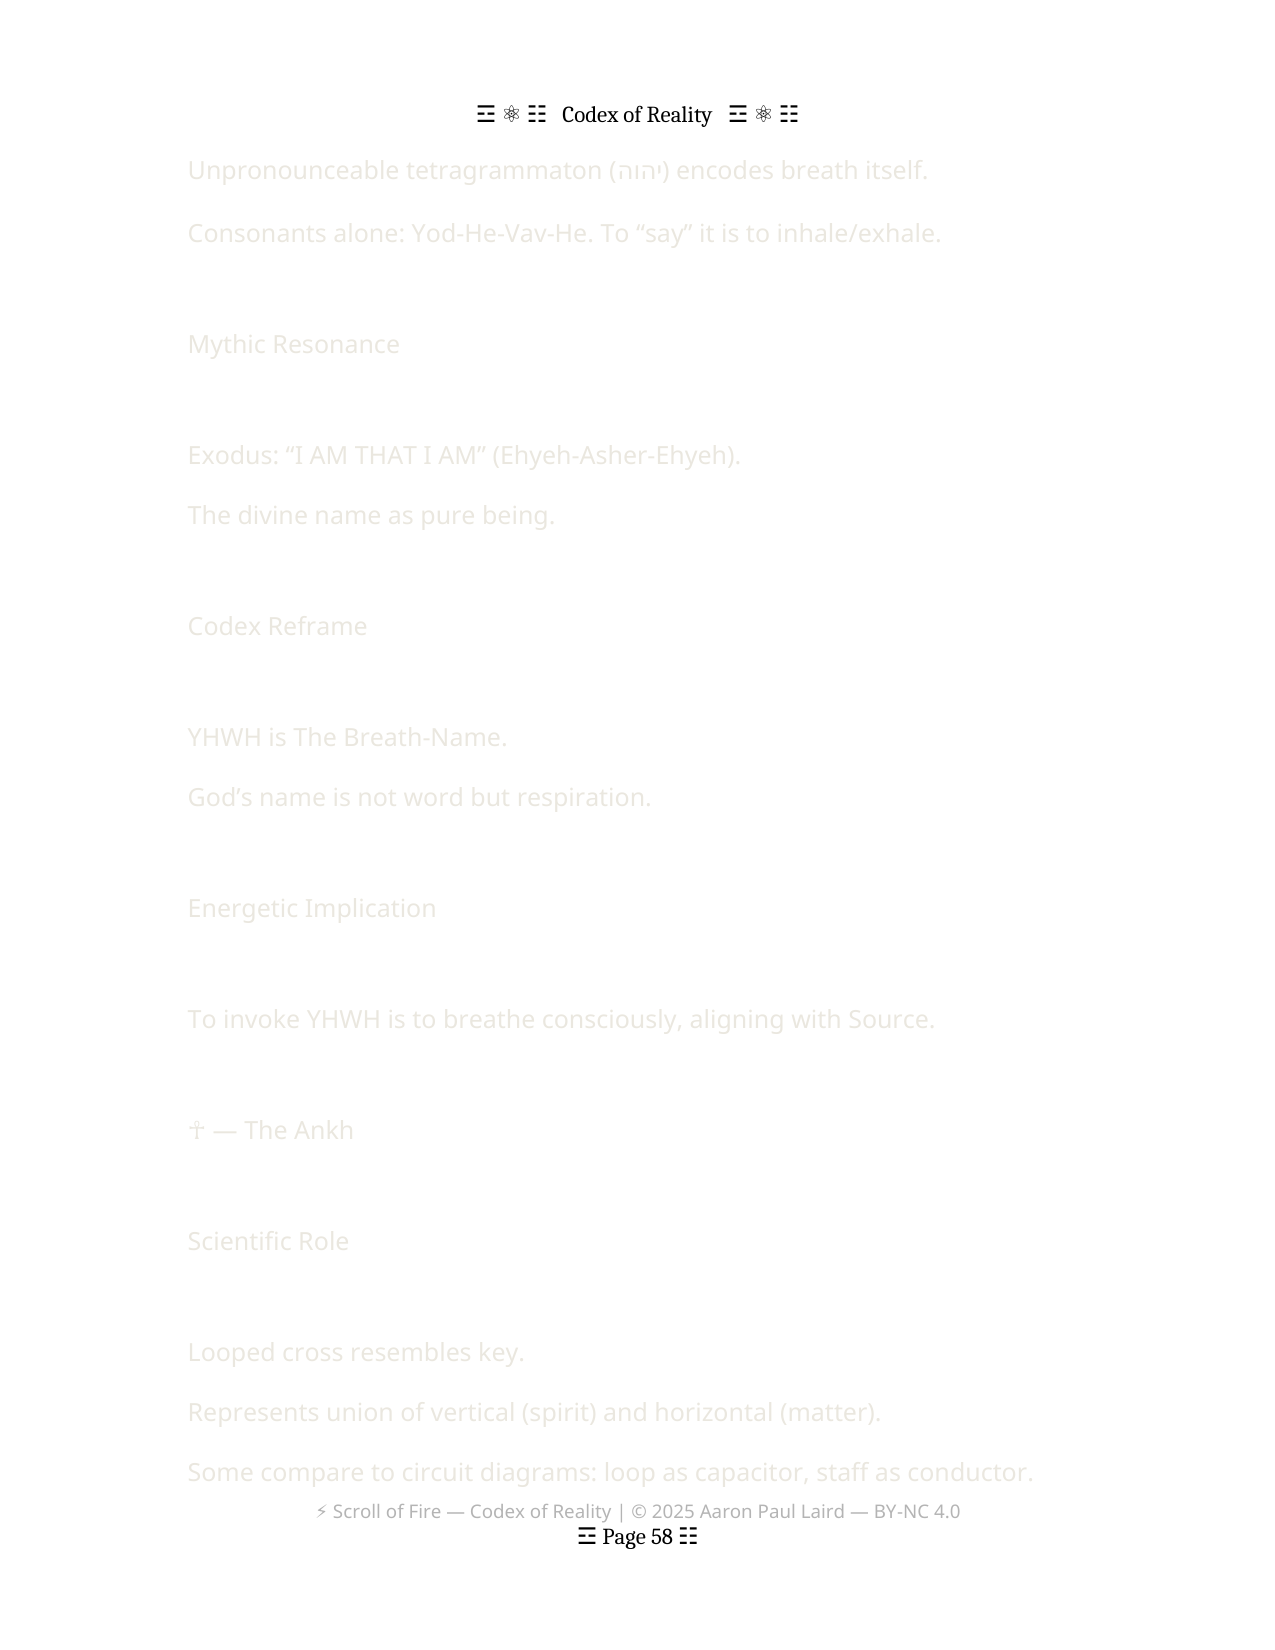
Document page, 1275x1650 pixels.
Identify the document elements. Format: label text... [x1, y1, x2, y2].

text Consonants alone: Yod-He-Vav-He. To “say” it is to inhale/exhale. [187, 216, 1087, 250]
text Exodus: “I AM THAT I AM” (Ehyeh-Asher-Ehyeh). [187, 438, 1087, 472]
text The divine name as pure being. [187, 498, 1087, 532]
text YHWH is The Breath-Name. [187, 720, 1087, 754]
text Mythic Resonance [187, 327, 1087, 361]
text To invoke YHWH is to breathe consciously, aligning with Source. [187, 1002, 1087, 1036]
text God’s name is not word but respiration. [187, 780, 1087, 814]
text Some compare to circuit diagrams: loop as capacitor, staff as conductor. [187, 1455, 1087, 1489]
text Scientific Role [187, 1224, 1087, 1258]
text ☥ — The Ankh [187, 1113, 1087, 1147]
text Looped cross resembles key. [187, 1335, 1087, 1369]
text Energetic Implication [187, 891, 1087, 925]
text Codex Reframe [187, 609, 1087, 643]
text Unpronounceable tetragrammaton (יהוה) encodes breath itself. [187, 152, 1087, 189]
text Represents union of vertical (spirit) and horizontal (matter). [187, 1395, 1087, 1429]
